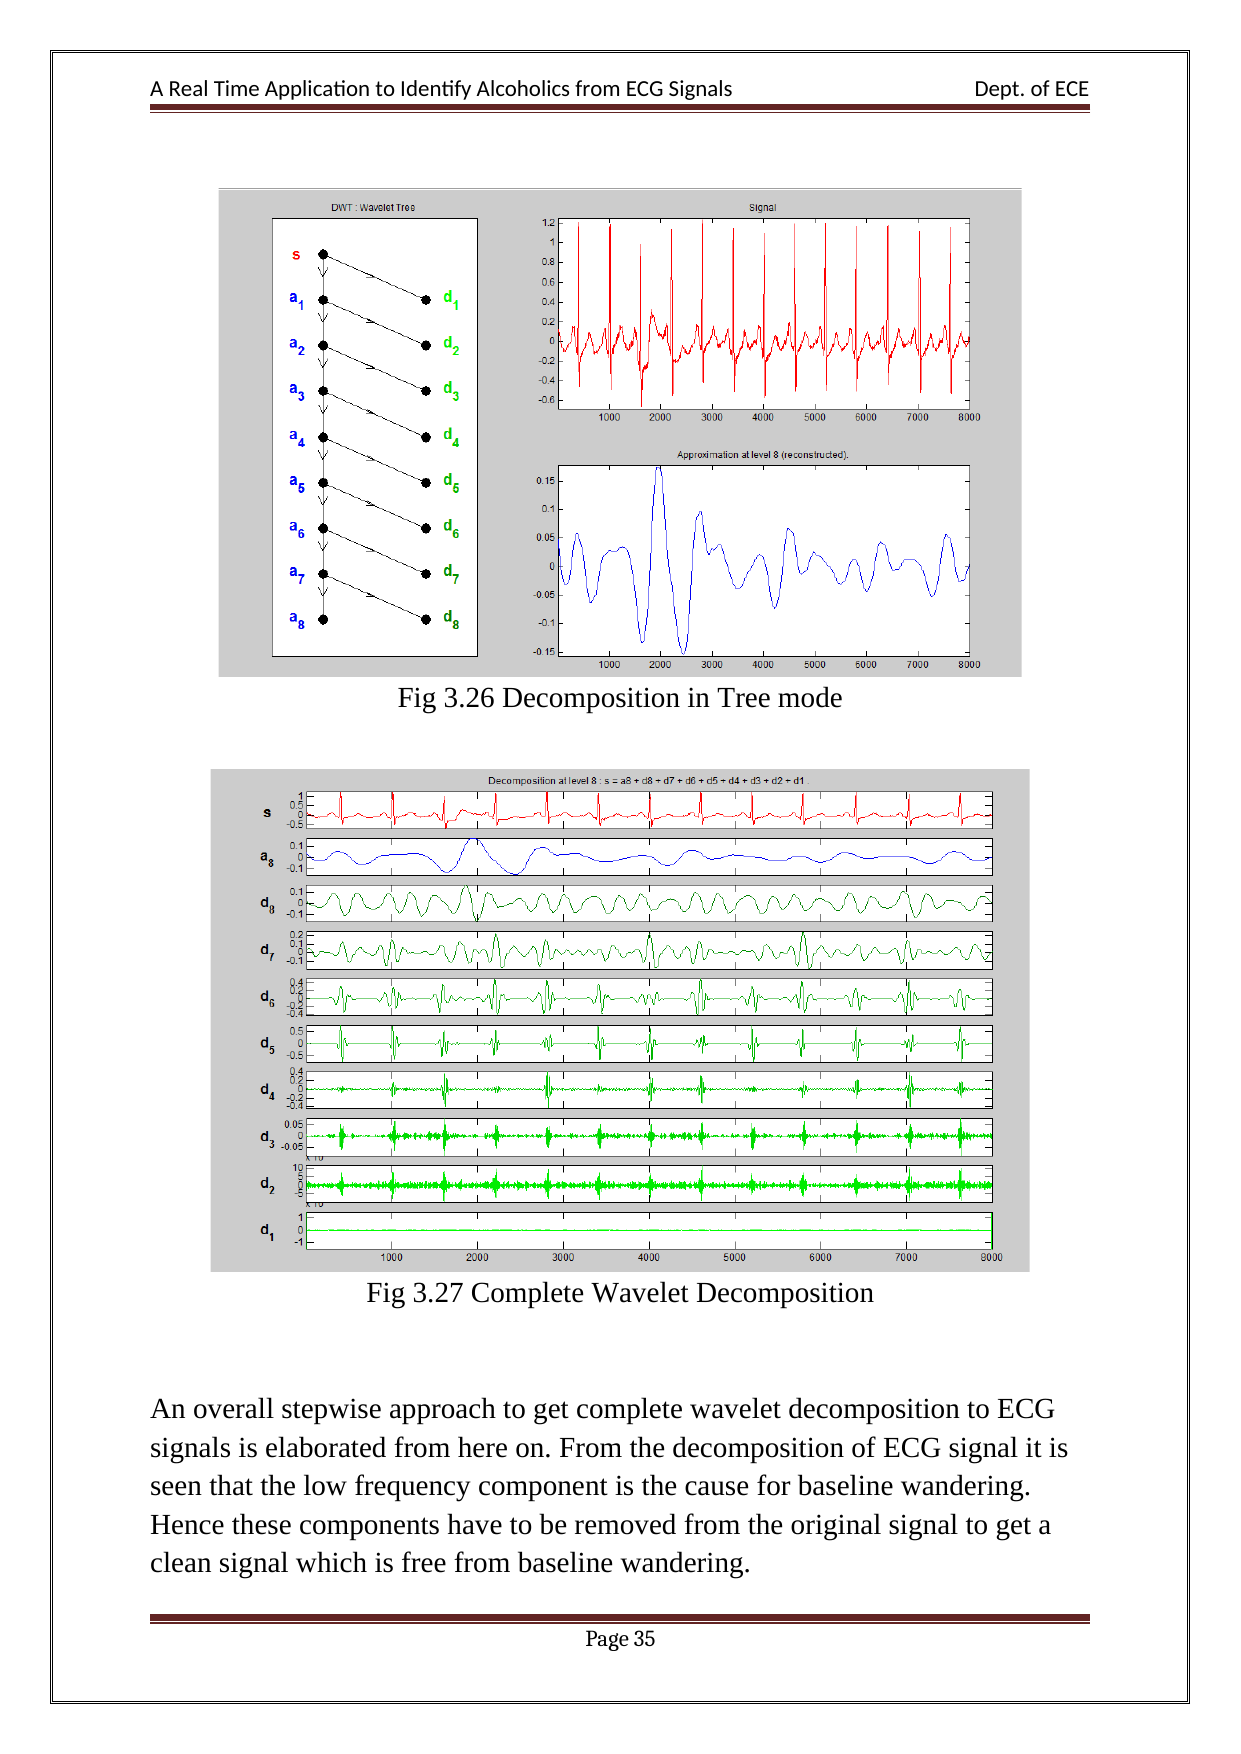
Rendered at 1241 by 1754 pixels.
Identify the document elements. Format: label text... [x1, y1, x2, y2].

text Fig 3.27 Complete Wavelet Decomposition [150, 1276, 1090, 1309]
picture [210, 769, 1030, 1272]
text Fig 3.26 Decomposition in Tree mode [150, 680, 1090, 714]
picture [218, 188, 1022, 677]
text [150, 1353, 1090, 1579]
